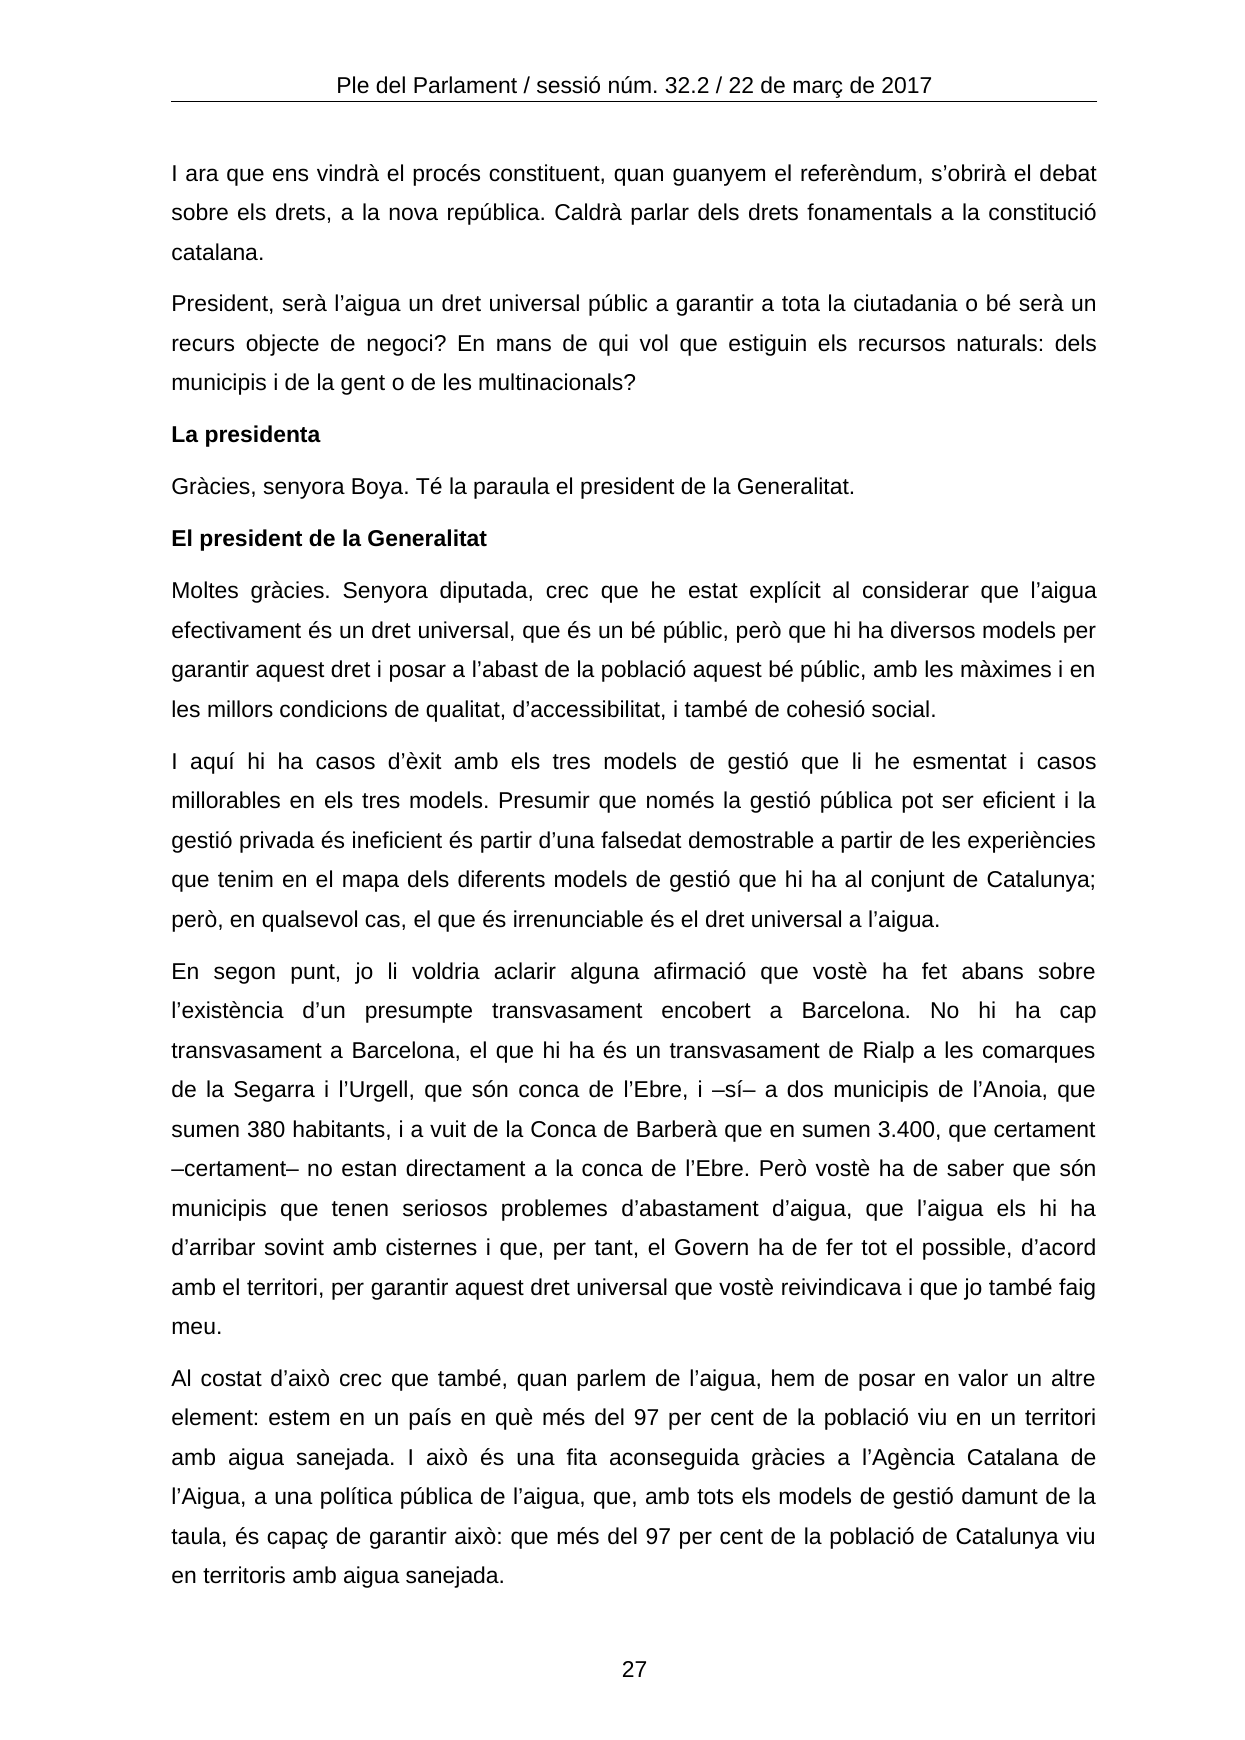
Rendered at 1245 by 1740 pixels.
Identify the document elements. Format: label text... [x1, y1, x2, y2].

text Al costat d’això crec que també, quan parlem de l’aigua, hem de posar en valor un altre element: estem en un país en què més del 97 per cent de la població viu en un territori amb aigua sanejada. I això és una fita aconseguida gràcies a l’Agència Catalana de l’Aigua, a una política pública de l’aigua, que, amb tots els models de gestió damunt de la taula, és capaç de garantir això: que més del 97 per cent de la població de Catalunya viu en territoris amb aigua sanejada. [171, 1365, 1097, 1589]
text En segon punt, jo li voldria aclarir alguna afirmació que vostè ha fet abans sobre l’existència d’un presumpte transvasament encobert a Barcelona. No hi ha cap transvasament a Barcelona, el que hi ha és un transvasament de Rialp a les comarques de la Segarra i l’Urgell, que són conca de l’Ebre, i –sí– a dos municipis de l’Anoia, que sumen 380 habitants, i a vuit de la Conca de Barberà que en sumen 3.400, que certament –certament– no estan directament a la conca de l’Ebre. Però vostè ha de saber que són municipis que tenen seriosos problemes d’abastament d’aigua, que l’aigua els hi ha d’arribar sovint amb cisternes i que, per tant, el Govern ha de fer tot el possible, d’acord amb el territori, per garantir aquest dret universal que vostè reivindicava i que jo també faig meu. [171, 958, 1097, 1339]
text I ara que ens vindrà el procés constituent, quan guanyem el referèndum, s’obrirà el debat sobre els drets, a la nova república. Caldrà parlar dels drets fonamentals a la constitució catalana. [171, 159, 1097, 265]
text El president de la Generalitat [171, 525, 1097, 552]
text President, serà l’aigua un dret universal públic a garantir a tota la ciutadania o bé serà un recurs objecte de negoci? En mans de qui vol que estiguin els recursos naturals: dels municipis i de la gent o de les multinacionals? [171, 290, 1097, 396]
text La presidenta [171, 421, 1097, 448]
text Gràcies, senyora Boya. Té la paraula el president de la Generalitat. [171, 473, 1097, 500]
text I aquí hi ha casos d’èxit amb els tres models de gestió que li he esmentat i casos millorables en els tres models. Presumir que només la gestió pública pot ser eficient i la gestió privada és ineficient és partir d’una falsedat demostrable a partir de les experiències que tenim en el mapa dels diferents models de gestió que hi ha al conjunt de Catalunya; però, en qualsevol cas, el que és irrenunciable és el dret universal a l’aigua. [171, 748, 1097, 932]
text Moltes gràcies. Senyora diputada, crec que he estat explícit al considerar que l’aigua efectivament és un dret universal, que és un bé públic, però que hi ha diversos models per garantir aquest dret i posar a l’abast de la població aquest bé públic, amb les màximes i en les millors condicions de qualitat, d’accessibilitat, i també de cohesió social. [171, 577, 1097, 722]
